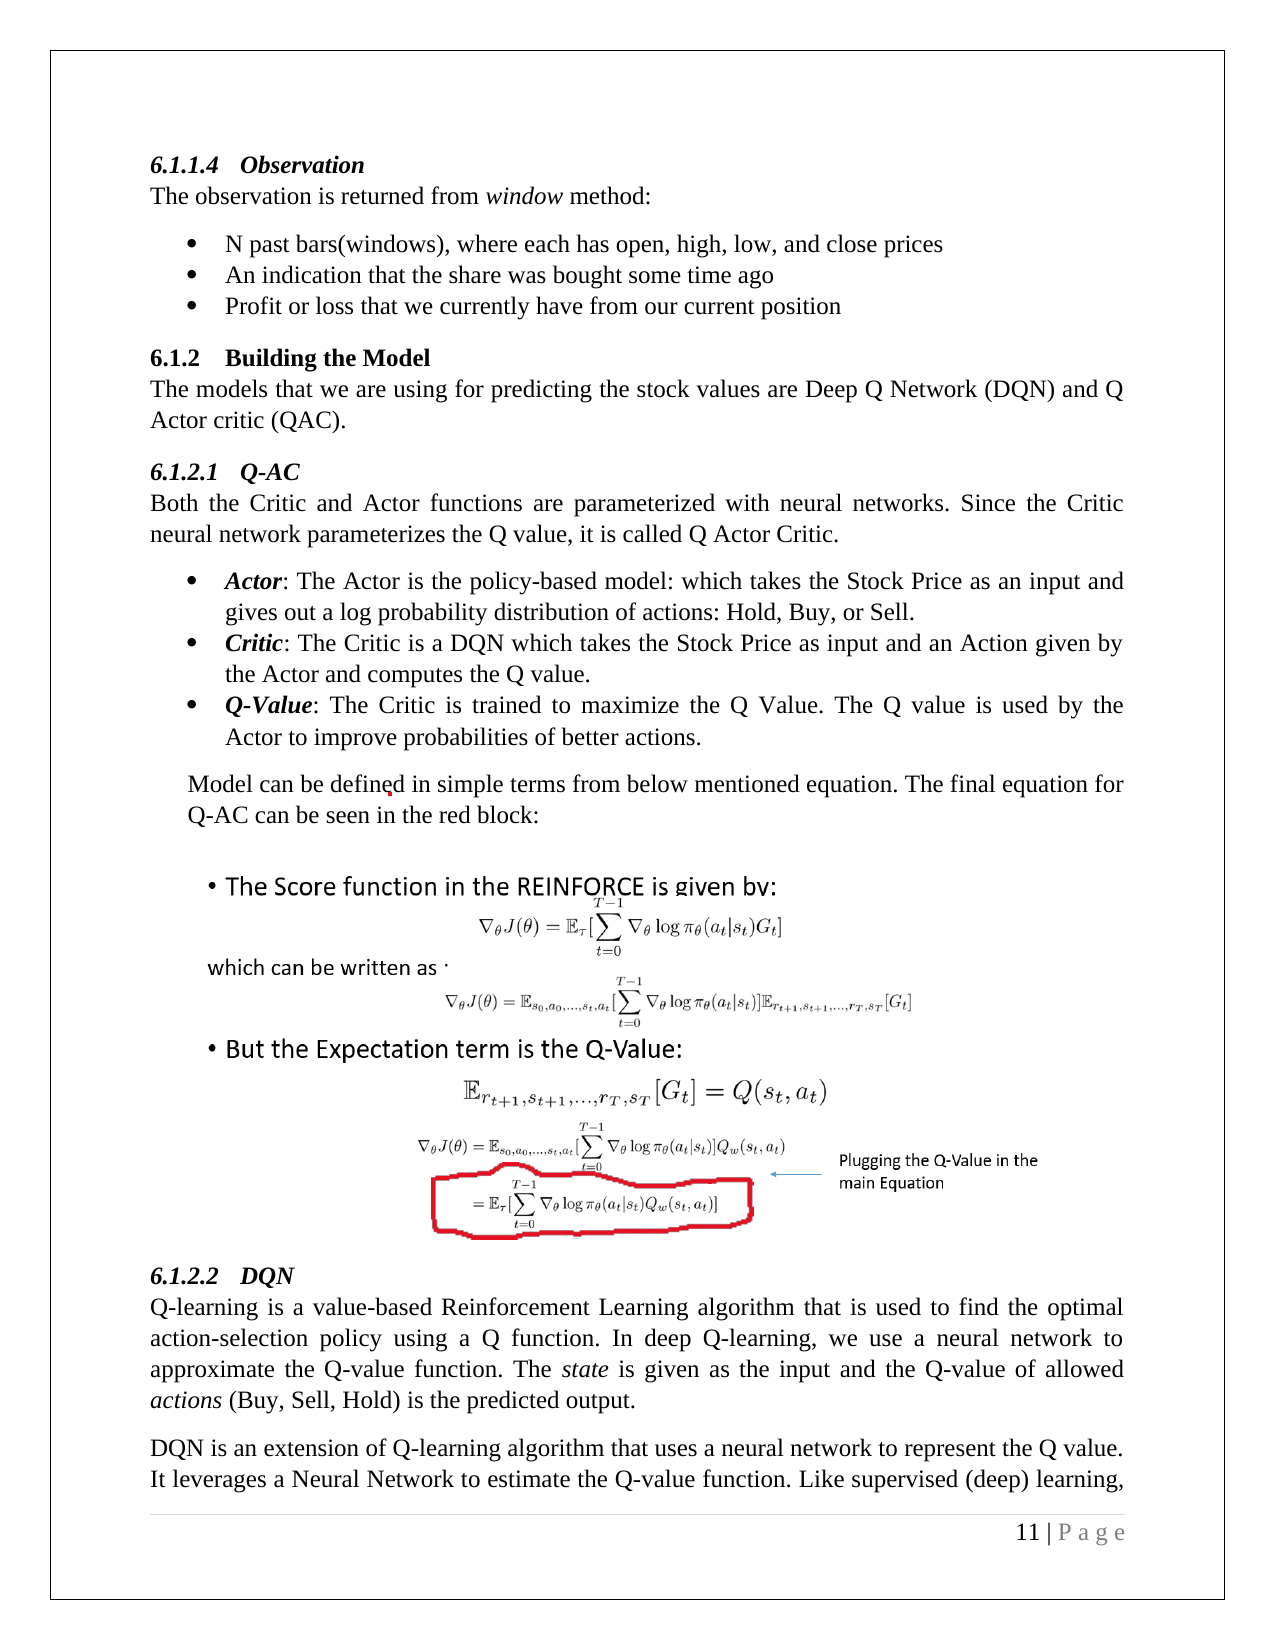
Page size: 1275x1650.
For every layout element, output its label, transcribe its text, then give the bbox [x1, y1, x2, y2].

text Both the Critic and Actor functions are parameterized with neural networks. Since the Critic neural network parameterizes the Q value, it is called Q Actor Critic. [150, 488, 1125, 547]
subtitle DQN [150, 1261, 1125, 1290]
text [150, 1433, 1125, 1493]
text Q-learning is a value-based Reinforcement Learning algorithm that is used to find the optimal action-selection policy using a Q function. In deep Q-learning, we use a neural network to approximate the Q-value function. The state is given as the input and the Q-value of allowed actions (Buy, Sell, Hold) is the predicted output. [150, 1292, 1125, 1414]
list Profit or loss that we currently have from our current position [187, 291, 1125, 319]
subtitle Q-AC [150, 457, 1125, 485]
picture [187, 848, 1065, 1240]
list N past bars(windows), where each has open, high, low, and close prices [187, 229, 1125, 257]
text The models that we are using for predicting the stock values are Deep Q Network (DQN) and Q Actor critic (QAC). [150, 374, 1125, 433]
subtitle Building the Model [150, 343, 1125, 371]
list Critic: The Critic is a DQN which takes the Stock Price as input and an Action given by the Actor and computes the Q value. [187, 628, 1125, 688]
list Actor: The Actor is the policy-based model: which takes the Stock Price as an input and gives out a log probability distribution of actions: Hold, Buy, or Sell. [187, 566, 1125, 626]
text The observation is returned from window method: [150, 181, 1125, 210]
subtitle Observation [150, 150, 1125, 179]
text Model can be defined in simple terms from below mentioned equation. The final equation for Q-AC can be seen in the red block: [187, 769, 1125, 829]
list An indication that the share was bought some time ago [187, 260, 1125, 288]
list Q-Value: The Critic is trained to maximize the Q Value. The Q value is used by the Actor to improve probabilities of better actions. [187, 691, 1125, 750]
